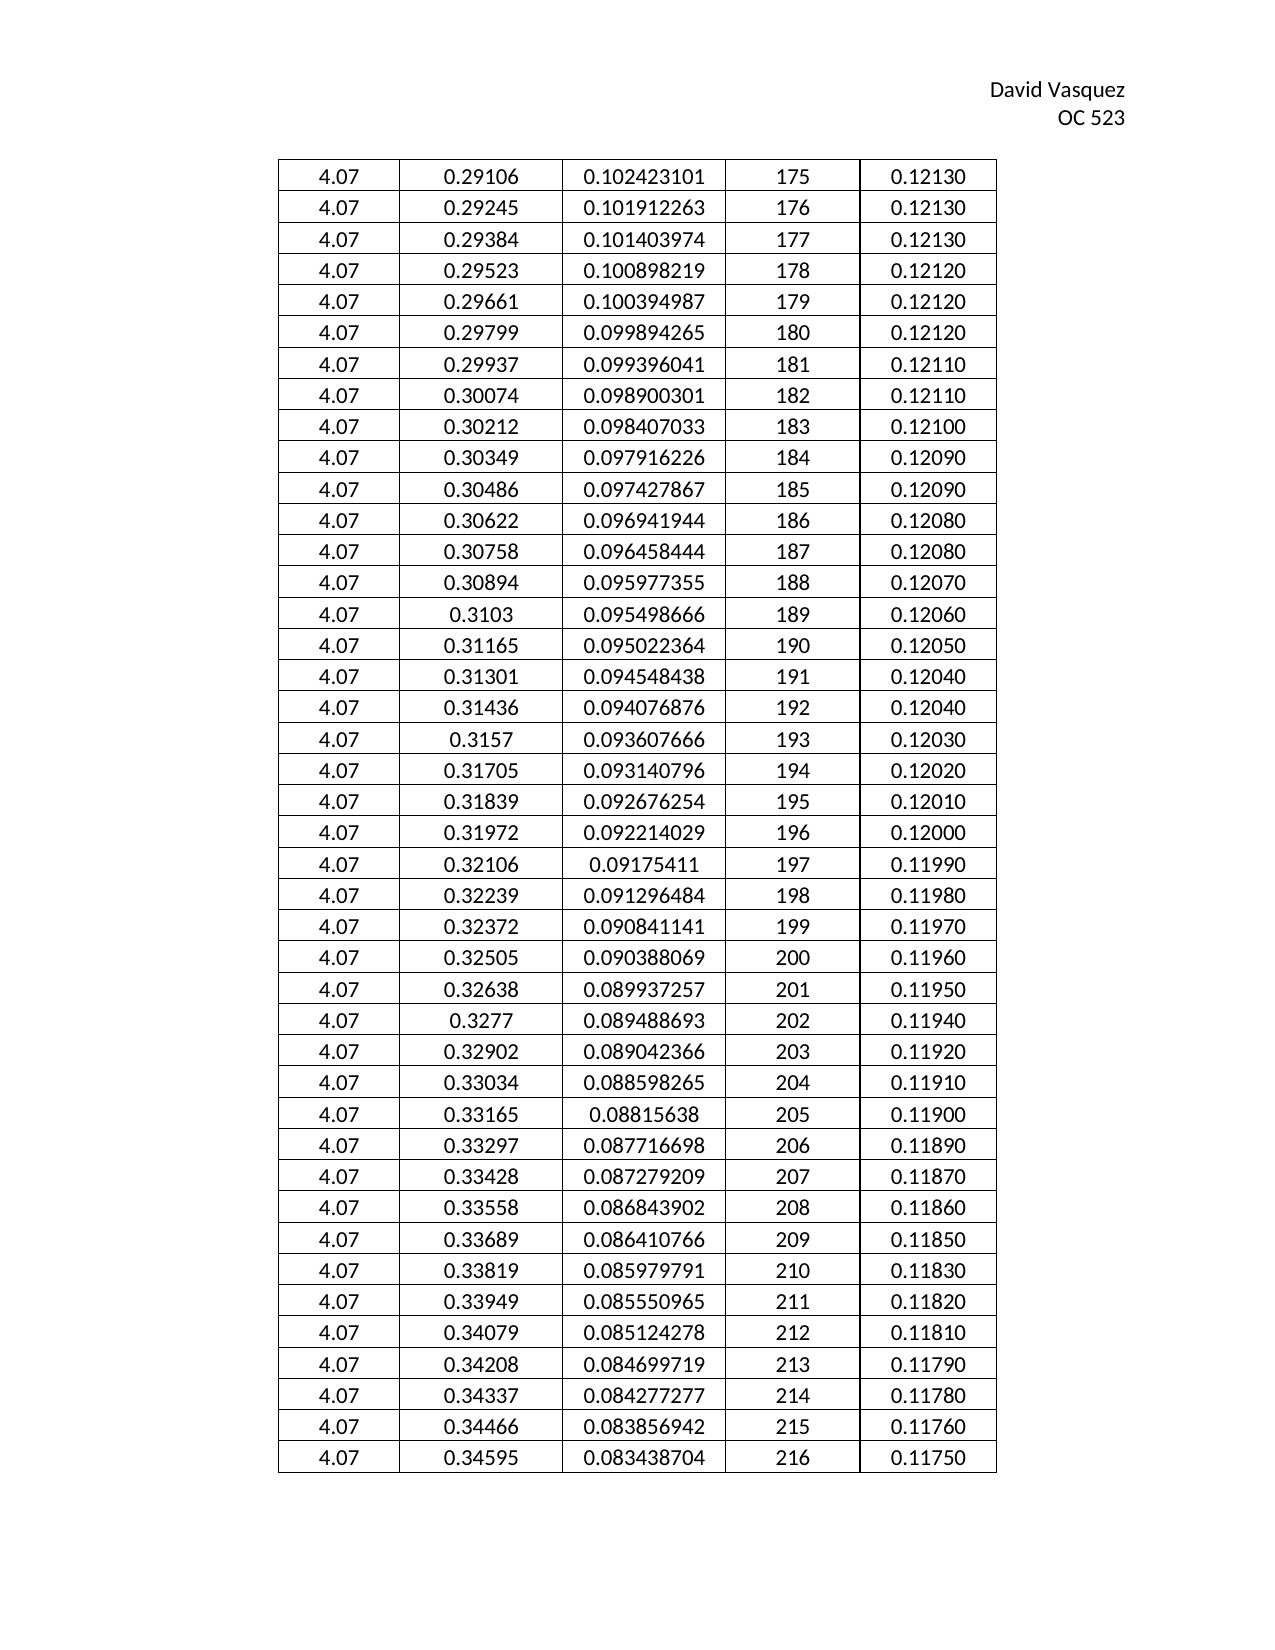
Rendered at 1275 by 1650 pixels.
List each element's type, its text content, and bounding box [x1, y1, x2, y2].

table_cell 215 [726, 1410, 859, 1440]
table_cell 212 [726, 1316, 859, 1347]
table_cell 0.087716698 [563, 1129, 725, 1159]
table_cell 0.11890 [861, 1129, 996, 1159]
table_cell 0.09175411 [563, 848, 725, 878]
table_cell 0.085979791 [563, 1254, 725, 1284]
table_cell 0.11990 [861, 848, 996, 878]
table_cell 0.12030 [861, 723, 996, 753]
table_cell 4.07 [279, 1004, 399, 1034]
table_cell 0.102423101 [563, 160, 725, 190]
table_cell 213 [726, 1348, 859, 1378]
table_cell 4.07 [279, 1223, 399, 1253]
table_cell 184 [726, 441, 859, 472]
table_cell 0.30622 [400, 504, 562, 534]
table_cell 0.12100 [861, 410, 996, 440]
table_cell 201 [726, 973, 859, 1003]
table_cell 0.11780 [861, 1379, 996, 1409]
table_cell 0.32638 [400, 973, 562, 1003]
table_cell 0.085124278 [563, 1316, 725, 1347]
table_cell 195 [726, 785, 859, 815]
table_cell 4.07 [279, 473, 399, 503]
table_cell 4.07 [279, 848, 399, 878]
table_cell 4.07 [279, 1410, 399, 1440]
table_cell 0.29661 [400, 285, 562, 315]
table_cell 0.089937257 [563, 973, 725, 1003]
table_cell 4.07 [279, 410, 399, 440]
table_cell 0.32372 [400, 910, 562, 940]
table_cell 4.07 [279, 160, 399, 190]
table_cell 4.07 [279, 441, 399, 472]
table_cell 0.12080 [861, 504, 996, 534]
table_cell 4.07 [279, 660, 399, 690]
table_cell 188 [726, 566, 859, 597]
table_cell 0.12020 [861, 754, 996, 784]
table_cell 0.11830 [861, 1254, 996, 1284]
table_cell 4.07 [279, 1035, 399, 1065]
table_cell 4.07 [279, 504, 399, 534]
table_cell 0.095022364 [563, 629, 725, 659]
table_cell 0.12050 [861, 629, 996, 659]
table_cell 4.07 [279, 691, 399, 722]
table_cell 0.098407033 [563, 410, 725, 440]
table_cell 4.07 [279, 816, 399, 847]
table_cell 4.07 [279, 348, 399, 378]
table_cell 0.094076876 [563, 691, 725, 722]
table_cell 0.11900 [861, 1098, 996, 1128]
table_cell 0.31972 [400, 816, 562, 847]
table_cell 200 [726, 941, 859, 972]
table_cell 180 [726, 316, 859, 347]
table_cell 0.12120 [861, 254, 996, 284]
table_cell 4.07 [279, 1441, 399, 1472]
table_cell 0.101403974 [563, 223, 725, 253]
table_cell 0.3103 [400, 598, 562, 628]
table_cell 0.11860 [861, 1191, 996, 1222]
table_cell 0.11820 [861, 1285, 996, 1315]
table_cell 0.12040 [861, 660, 996, 690]
table_cell 0.30894 [400, 566, 562, 597]
table_cell 0.30212 [400, 410, 562, 440]
table_cell 0.092676254 [563, 785, 725, 815]
table_cell 0.091296484 [563, 879, 725, 909]
table_cell 0.11960 [861, 941, 996, 972]
table_cell 0.11970 [861, 910, 996, 940]
table_cell 0.093140796 [563, 754, 725, 784]
table_cell 0.11850 [861, 1223, 996, 1253]
table_cell 4.07 [279, 941, 399, 972]
table_cell 0.12130 [861, 223, 996, 253]
table_cell 0.12060 [861, 598, 996, 628]
table_cell 0.090841141 [563, 910, 725, 940]
table_cell 0.34079 [400, 1316, 562, 1347]
table_cell 0.32902 [400, 1035, 562, 1065]
table_cell 0.12080 [861, 535, 996, 565]
table_cell 0.12010 [861, 785, 996, 815]
table_cell 4.07 [279, 910, 399, 940]
table_cell 0.11940 [861, 1004, 996, 1034]
table_cell 202 [726, 1004, 859, 1034]
table_cell 4.07 [279, 1129, 399, 1159]
table_cell 0.11750 [861, 1441, 996, 1472]
table_cell 4.07 [279, 379, 399, 409]
table_cell 208 [726, 1191, 859, 1222]
table_cell 0.32106 [400, 848, 562, 878]
table_cell 0.11950 [861, 973, 996, 1003]
table_cell 194 [726, 754, 859, 784]
table_cell 0.12110 [861, 348, 996, 378]
table_cell 0.29937 [400, 348, 562, 378]
table_cell 4.07 [279, 316, 399, 347]
table_cell 0.099396041 [563, 348, 725, 378]
table_cell 0.090388069 [563, 941, 725, 972]
table_cell 0.083856942 [563, 1410, 725, 1440]
table_cell 4.07 [279, 1066, 399, 1097]
table_cell 196 [726, 816, 859, 847]
table_cell 0.33689 [400, 1223, 562, 1253]
table_cell 0.085550965 [563, 1285, 725, 1315]
table_cell 0.31436 [400, 691, 562, 722]
table_cell 199 [726, 910, 859, 940]
table_cell 0.087279209 [563, 1160, 725, 1190]
table_cell 0.29799 [400, 316, 562, 347]
table_cell 0.086843902 [563, 1191, 725, 1222]
table_cell 204 [726, 1066, 859, 1097]
table_cell 185 [726, 473, 859, 503]
table_cell 4.07 [279, 1316, 399, 1347]
table_cell 4.07 [279, 191, 399, 222]
table_cell 187 [726, 535, 859, 565]
table_cell 197 [726, 848, 859, 878]
table_cell 192 [726, 691, 859, 722]
table_cell 179 [726, 285, 859, 315]
table_cell 0.084277277 [563, 1379, 725, 1409]
table_cell 0.12090 [861, 473, 996, 503]
table_cell 0.086410766 [563, 1223, 725, 1253]
table_cell 0.30349 [400, 441, 562, 472]
table_cell 210 [726, 1254, 859, 1284]
table_cell 0.089042366 [563, 1035, 725, 1065]
table_cell 0.29106 [400, 160, 562, 190]
table_cell 0.11910 [861, 1066, 996, 1097]
table_cell 0.31839 [400, 785, 562, 815]
table_cell 0.33297 [400, 1129, 562, 1159]
table_cell 0.088598265 [563, 1066, 725, 1097]
table_cell 4.07 [279, 1160, 399, 1190]
table_cell 190 [726, 629, 859, 659]
table_cell 0.11920 [861, 1035, 996, 1065]
table_cell 0.33034 [400, 1066, 562, 1097]
table_cell 0.084699719 [563, 1348, 725, 1378]
table_cell 4.07 [279, 879, 399, 909]
table_cell 0.11870 [861, 1160, 996, 1190]
table_cell 211 [726, 1285, 859, 1315]
table_cell 0.33819 [400, 1254, 562, 1284]
table_cell 0.095498666 [563, 598, 725, 628]
table_cell 0.12000 [861, 816, 996, 847]
table_cell 0.094548438 [563, 660, 725, 690]
table_cell 0.095977355 [563, 566, 725, 597]
table_cell 4.07 [279, 973, 399, 1003]
table_cell 0.12070 [861, 566, 996, 597]
table_cell 0.12110 [861, 379, 996, 409]
table_cell 0.33558 [400, 1191, 562, 1222]
table_cell 0.3277 [400, 1004, 562, 1034]
table_cell 0.12130 [861, 191, 996, 222]
table_cell 0.12130 [861, 160, 996, 190]
table_cell 0.092214029 [563, 816, 725, 847]
table_cell 4.07 [279, 629, 399, 659]
table_cell 207 [726, 1160, 859, 1190]
table_cell 182 [726, 379, 859, 409]
table_cell 0.097427867 [563, 473, 725, 503]
table_cell 0.34208 [400, 1348, 562, 1378]
table_cell 216 [726, 1441, 859, 1472]
table_cell 0.089488693 [563, 1004, 725, 1034]
table_cell 175 [726, 160, 859, 190]
table_cell 0.31165 [400, 629, 562, 659]
table_cell 177 [726, 223, 859, 253]
table_cell 4.07 [279, 785, 399, 815]
table_cell 198 [726, 879, 859, 909]
table_cell 0.30486 [400, 473, 562, 503]
table_cell 4.07 [279, 285, 399, 315]
table_cell 0.33428 [400, 1160, 562, 1190]
table_cell 193 [726, 723, 859, 753]
table_cell 0.29384 [400, 223, 562, 253]
table_cell 0.12120 [861, 316, 996, 347]
table_cell 0.33949 [400, 1285, 562, 1315]
table_cell 205 [726, 1098, 859, 1128]
table_cell 4.07 [279, 1379, 399, 1409]
table_cell 0.100898219 [563, 254, 725, 284]
table_cell 0.30758 [400, 535, 562, 565]
table_cell 0.100394987 [563, 285, 725, 315]
table_cell 4.07 [279, 723, 399, 753]
table_cell 4.07 [279, 1254, 399, 1284]
table_cell 0.12120 [861, 285, 996, 315]
table_cell 0.31705 [400, 754, 562, 784]
table_cell 0.099894265 [563, 316, 725, 347]
table_cell 0.32239 [400, 879, 562, 909]
table_cell 203 [726, 1035, 859, 1065]
table_cell 0.34337 [400, 1379, 562, 1409]
table_cell 4.07 [279, 1191, 399, 1222]
table_cell 176 [726, 191, 859, 222]
table_cell 4.07 [279, 598, 399, 628]
table_cell 4.07 [279, 1348, 399, 1378]
table_cell 191 [726, 660, 859, 690]
table_cell 189 [726, 598, 859, 628]
table_cell 4.07 [279, 754, 399, 784]
table_cell 0.12090 [861, 441, 996, 472]
table_cell 0.29245 [400, 191, 562, 222]
table_cell 0.11790 [861, 1348, 996, 1378]
table_cell 4.07 [279, 1285, 399, 1315]
table_cell 0.096458444 [563, 535, 725, 565]
table_cell 4.07 [279, 1098, 399, 1128]
table_cell 209 [726, 1223, 859, 1253]
table_cell 0.30074 [400, 379, 562, 409]
table_cell 4.07 [279, 535, 399, 565]
table_cell 0.33165 [400, 1098, 562, 1128]
table_cell 0.08815638 [563, 1098, 725, 1128]
table_cell 0.093607666 [563, 723, 725, 753]
table_cell 4.07 [279, 254, 399, 284]
table_cell 0.3157 [400, 723, 562, 753]
table_cell 0.12040 [861, 691, 996, 722]
table_cell 0.083438704 [563, 1441, 725, 1472]
table_cell 0.29523 [400, 254, 562, 284]
table_cell 0.101912263 [563, 191, 725, 222]
table_cell 214 [726, 1379, 859, 1409]
table_cell 0.097916226 [563, 441, 725, 472]
table_cell 0.34466 [400, 1410, 562, 1440]
table_cell 0.098900301 [563, 379, 725, 409]
table_cell 0.11760 [861, 1410, 996, 1440]
table_cell 206 [726, 1129, 859, 1159]
table_cell 0.31301 [400, 660, 562, 690]
table_cell 183 [726, 410, 859, 440]
table_cell 0.11810 [861, 1316, 996, 1347]
table_cell 0.34595 [400, 1441, 562, 1472]
table_cell 4.07 [279, 566, 399, 597]
table_cell 0.11980 [861, 879, 996, 909]
table_cell 181 [726, 348, 859, 378]
table_cell 4.07 [279, 223, 399, 253]
table_cell 0.096941944 [563, 504, 725, 534]
table_cell 0.32505 [400, 941, 562, 972]
table_cell 186 [726, 504, 859, 534]
table_cell 178 [726, 254, 859, 284]
